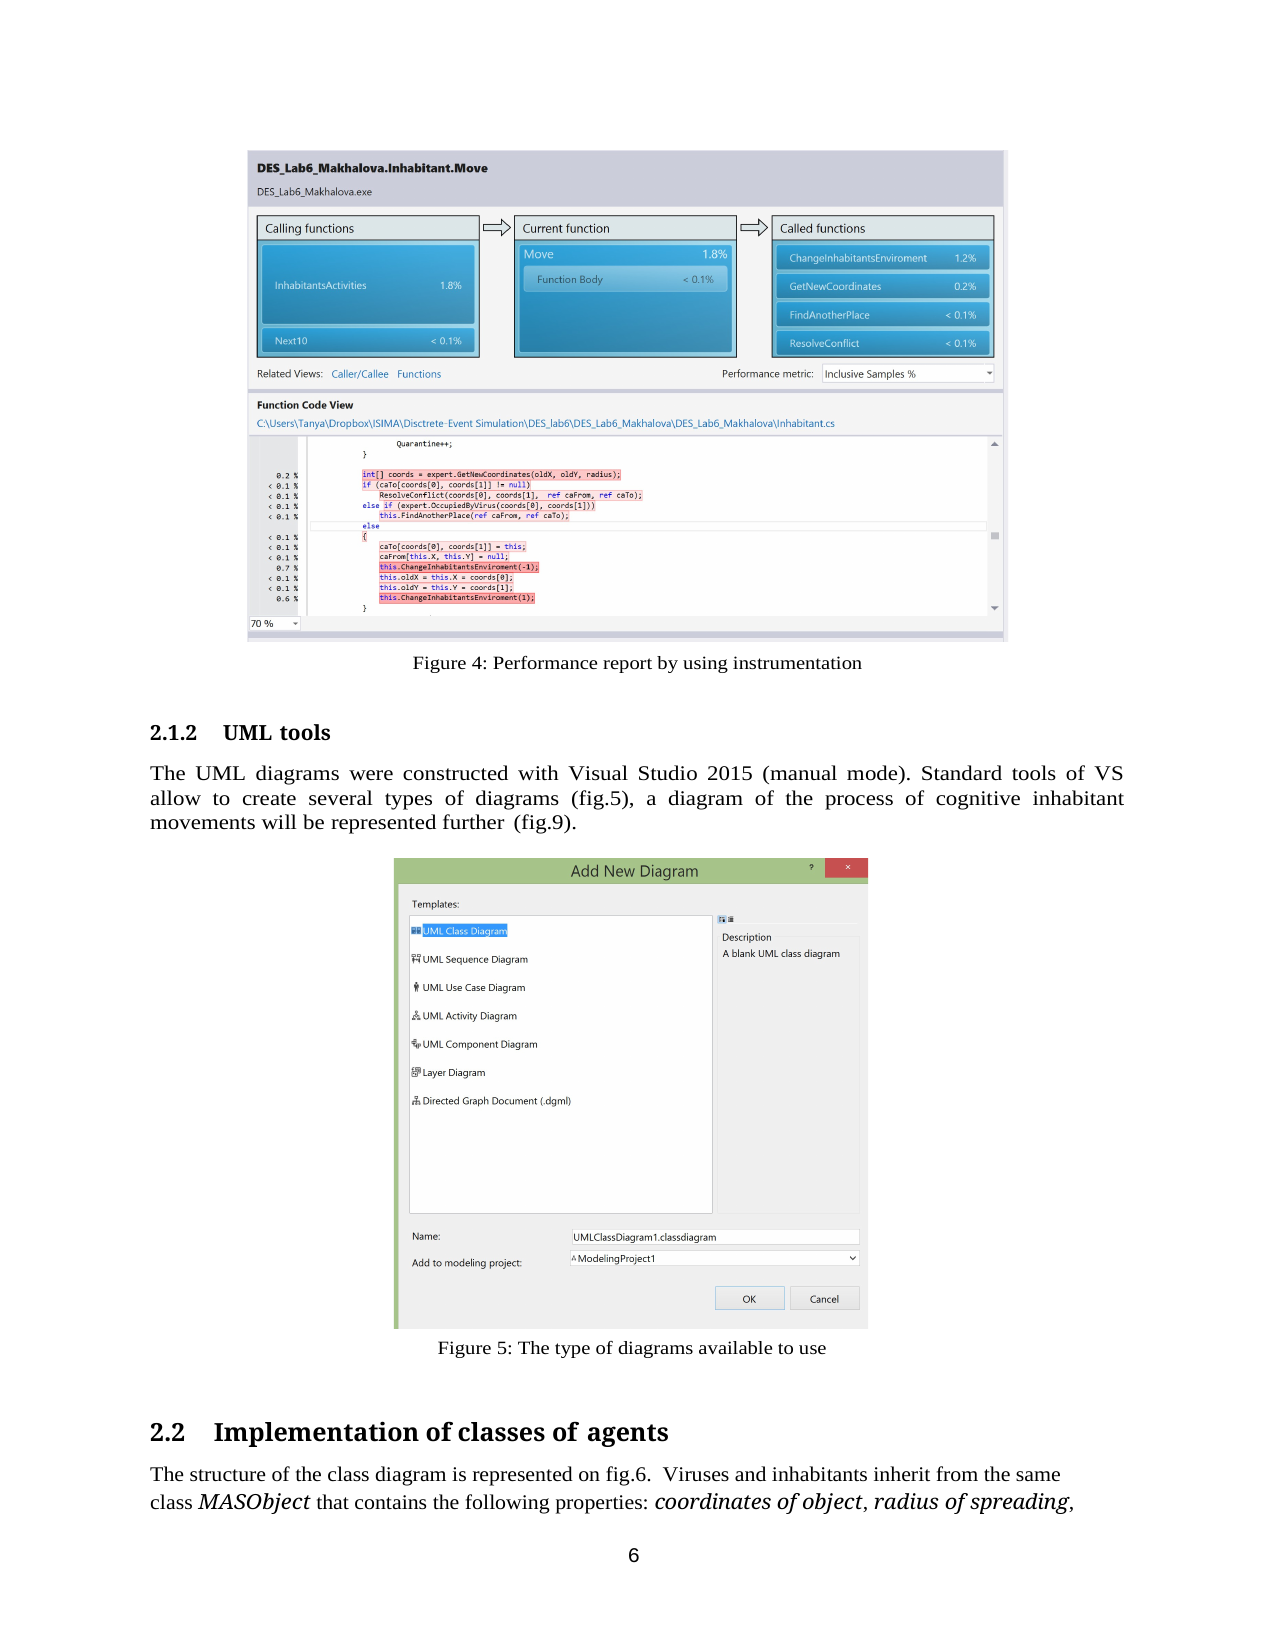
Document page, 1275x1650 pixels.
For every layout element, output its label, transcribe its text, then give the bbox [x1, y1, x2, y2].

text The UML diagrams were constructed with Visual Studio 2015 (manual mode). Standard tools of VS allow to create several types of diagrams (fig.5), a diagram of the process of cognitive inhabitant movements will be represented further (fig.9). [150, 761, 1125, 834]
subtitle UML tools [150, 718, 1137, 746]
text Figure 4: Performance report by using instrumentation [214, 652, 1061, 674]
subtitle Implementation of classes of agents [150, 1415, 1137, 1449]
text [150, 1462, 1088, 1516]
picture [247, 150, 1009, 642]
picture [393, 858, 869, 1329]
